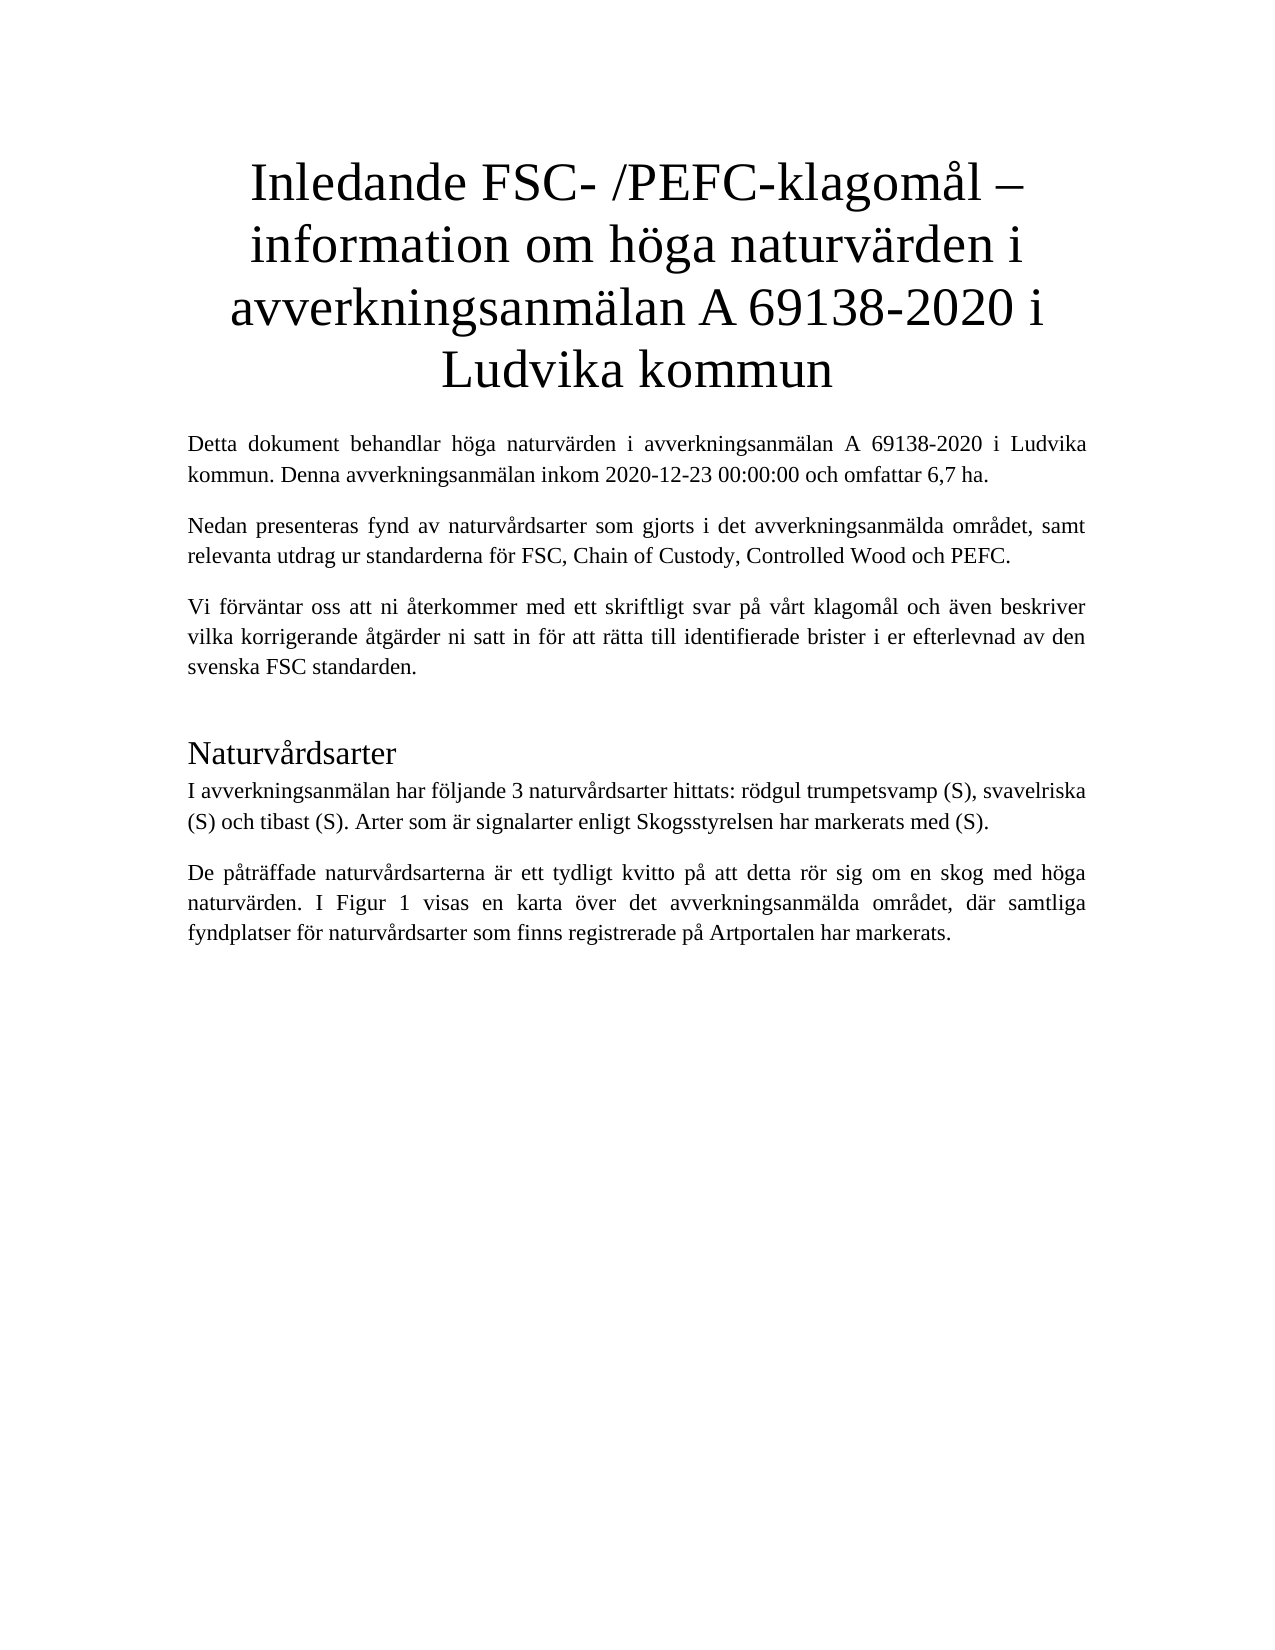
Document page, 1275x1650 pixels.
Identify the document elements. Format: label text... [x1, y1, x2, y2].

text Detta dokument behandlar höga naturvärden i avverkningsanmälan A 69138-2020 i Ludvika kommun. Denna avverkningsanmälan inkom 2020-12-23 00:00:00 och omfattar 6,7 ha. [187, 430, 1087, 487]
text Vi förväntar oss att ni återkommer med ett skriftligt svar på vårt klagomål och även beskriver vilka korrigerande åtgärder ni satt in för att rätta till identifierade brister i er efterlevnad av den svenska FSC standarden. [187, 593, 1087, 680]
subtitle Naturvårdsarter [187, 733, 1087, 772]
text De påträffade naturvårdsarterna är ett tydligt kvitto på att detta rör sig om en skog med höga naturvärden. I Figur 1 visas en karta över det avverkningsanmälda området, där samtliga fyndplatser för naturvårdsarter som finns registrerade på Artportalen har markerats. [187, 859, 1087, 946]
text Nedan presenteras fynd av naturvårdsarter som gjorts i det avverkningsanmälda området, samt relevanta utdrag ur standarderna för FSC, Chain of Custody, Controlled Wood och PEFC. [187, 512, 1087, 568]
text I avverkningsanmälan har följande 3 naturvårdsarter hittats: rödgul trumpetsvamp (S), svavelriska (S) och tibast (S). Arter som är signalarter enligt Skogsstyrelsen har markerats med (S). [187, 778, 1087, 834]
title Inledande FSC- /PEFC-klagomål – information om höga naturvärden i avverkningsanmälan A 69138-2020 i Ludvika kommun [187, 150, 1087, 399]
